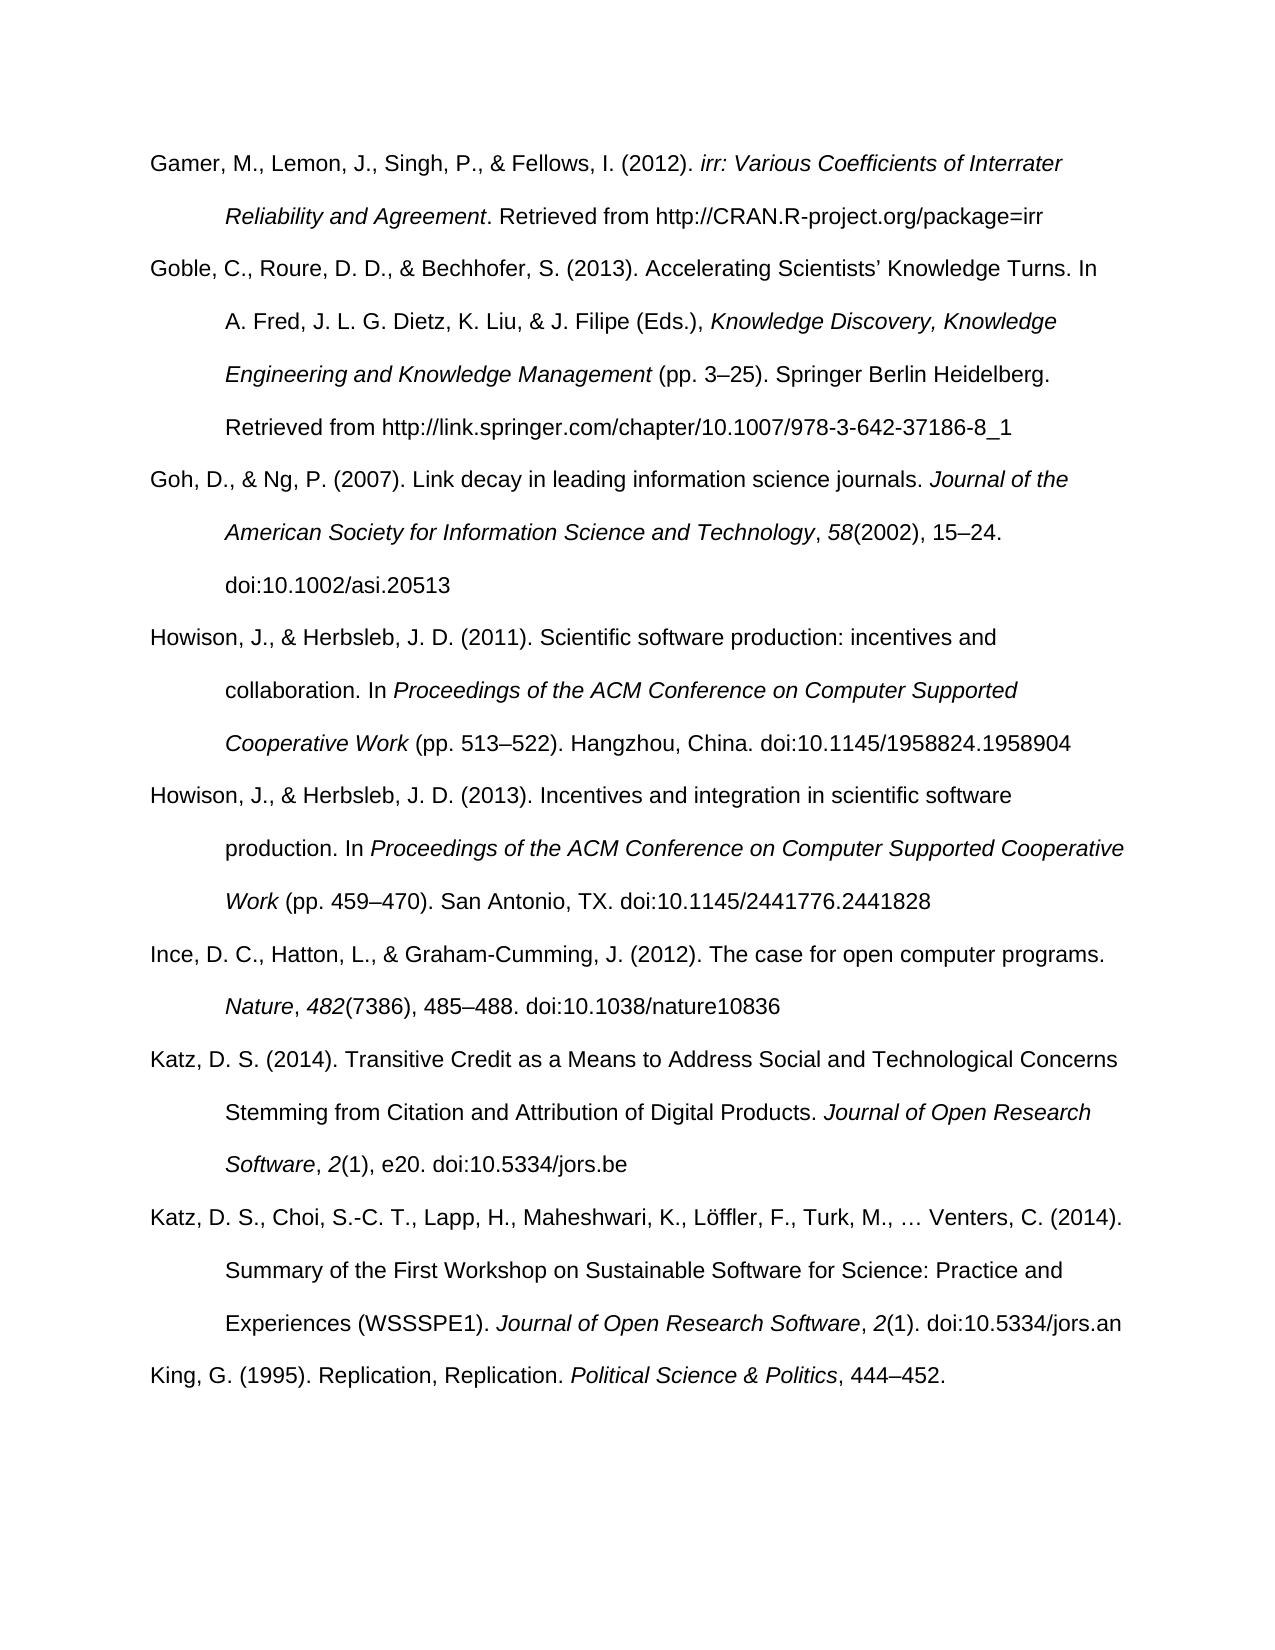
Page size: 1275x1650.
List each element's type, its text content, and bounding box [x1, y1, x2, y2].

text Goh, D., & Ng, P. (2007). Link decay in leading information science journals. Journal of the American Society for Information Science and Technology, 58(2002), 15–24. doi:10.1002/asi.20513 [150, 466, 1125, 598]
text Howison, J., & Herbsleb, J. D. (2011). Scientific software production: incentives and collaboration. In Proceedings of the ACM Conference on Computer Supported Cooperative Work (pp. 513–522). Hangzhou, China. doi:10.1145/1958824.1958904 [150, 624, 1125, 756]
text Ince, D. C., Hatton, L., & Graham-Cumming, J. (2012). The case for open computer programs. Nature, 482(7386), 485–488. doi:10.1038/nature10836 [150, 941, 1125, 1020]
text Katz, D. S., Choi, S.-C. T., Lapp, H., Maheshwari, K., Löffler, F., Turk, M., … Venters, C. (2014). Summary of the First Workshop on Sustainable Software for Science: Practice and Experiences (WSSSPE1). Journal of Open Research Software, 2(1). doi:10.5334/jors.an [150, 1204, 1125, 1336]
text Howison, J., & Herbsleb, J. D. (2013). Incentives and integration in scientific software production. In Proceedings of the ACM Conference on Computer Supported Cooperative Work (pp. 459–470). San Antonio, TX. doi:10.1145/2441776.2441828 [150, 782, 1125, 914]
text Katz, D. S. (2014). Transitive Credit as a Means to Address Social and Technological Concerns Stemming from Citation and Attribution of Digital Products. Journal of Open Research Software, 2(1), e20. doi:10.5334/jors.be [150, 1046, 1125, 1178]
text Gamer, M., Lemon, J., Singh, P., & Fellows, I. (2012). irr: Various Coefficients of Interrater Reliability and Agreement. Retrieved from http://CRAN.R-project.org/package=irr [150, 150, 1125, 229]
text King, G. (1995). Replication, Replication. Political Science & Politics, 444–452. [150, 1362, 1125, 1389]
text Goble, C., Roure, D. D., & Bechhofer, S. (2013). Accelerating Scientists’ Knowledge Turns. In A. Fred, J. L. G. Dietz, K. Liu, & J. Filipe (Eds.), Knowledge Discovery, Knowledge Engineering and Knowledge Management (pp. 3–25). Springer Berlin Heidelberg. Retrieved from http://link.springer.com/chapter/10.1007/978-3-642-37186-8_1 [150, 255, 1125, 440]
